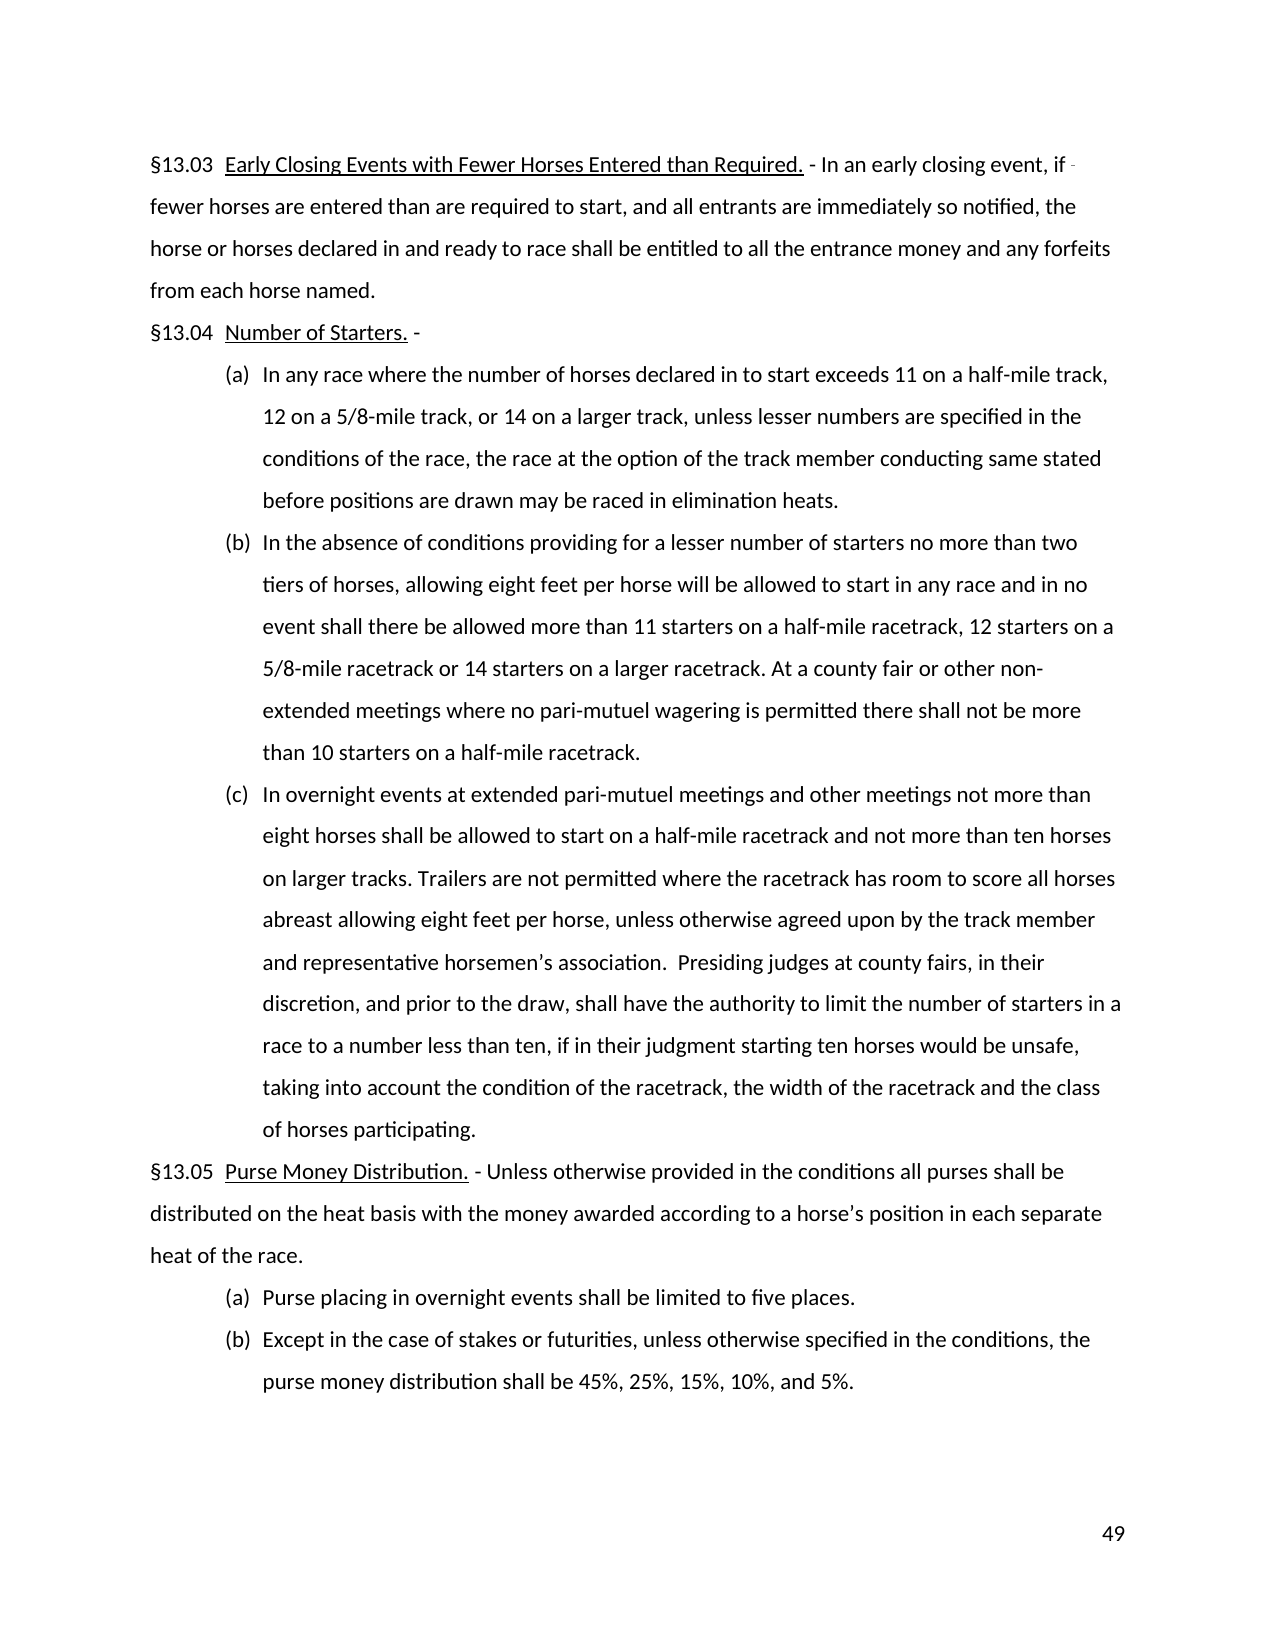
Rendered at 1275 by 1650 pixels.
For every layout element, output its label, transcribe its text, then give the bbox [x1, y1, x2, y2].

text §13.05 Purse Money Distribution. - Unless otherwise provided in the conditions all purses shall be distributed on the heat basis with the money awarded according to a horse’s position in each separate heat of the race. [150, 1157, 1125, 1269]
list In the absence of conditions providing for a lesser number of starters no more than two tiers of horses, allowing eight feet per horse will be allowed to start in any race and in no event shall there be allowed more than 11 starters on a half-mile racetrack, 12 starters on a 5/8-mile racetrack or 14 starters on a larger racetrack. At a county fair or other non-extended meetings where no pari-mutuel wagering is permitted there shall not be more than 10 starters on a half-mile racetrack. [225, 528, 1125, 766]
list In any race where the number of horses declared in to start exceeds 11 on a half-mile track, 12 on a 5/8-mile track, or 14 on a larger track, unless lesser numbers are specified in the conditions of the race, the race at the option of the track member conducting same stated before positions are drawn may be raced in elimination heats. [225, 360, 1125, 514]
list In overnight events at extended pari-mutuel meetings and other meetings not more than eight horses shall be allowed to start on a half-mile racetrack and not more than ten horses on larger tracks. Trailers are not permitted where the racetrack has room to score all horses abreast allowing eight feet per horse, unless otherwise agreed upon by the track member and representative horsemen’s association. Presiding judges at county fairs, in their discretion, and prior to the draw, shall have the authority to limit the number of starters in a race to a number less than ten, if in their judgment starting ten horses would be unsafe, taking into account the condition of the racetrack, the width of the racetrack and the class of horses participating. [225, 780, 1125, 1143]
list Purse placing in overnight events shall be limited to five places. [225, 1283, 1125, 1311]
text §13.04 Number of Starters. - [150, 318, 1125, 346]
list Except in the case of stakes or futurities, unless otherwise specified in the conditions, the purse money distribution shall be 45%, 25%, 15%, 10%, and 5%. [225, 1325, 1125, 1395]
text §13.03 Early Closing Events with Fewer Horses Entered than Required. - In an early closing event, if fewer horses are entered than are required to start, and all entrants are immediately so notified, the horse or horses declared in and ready to race shall be entitled to all the entrance money and any forfeits from each horse named. [150, 150, 1125, 304]
